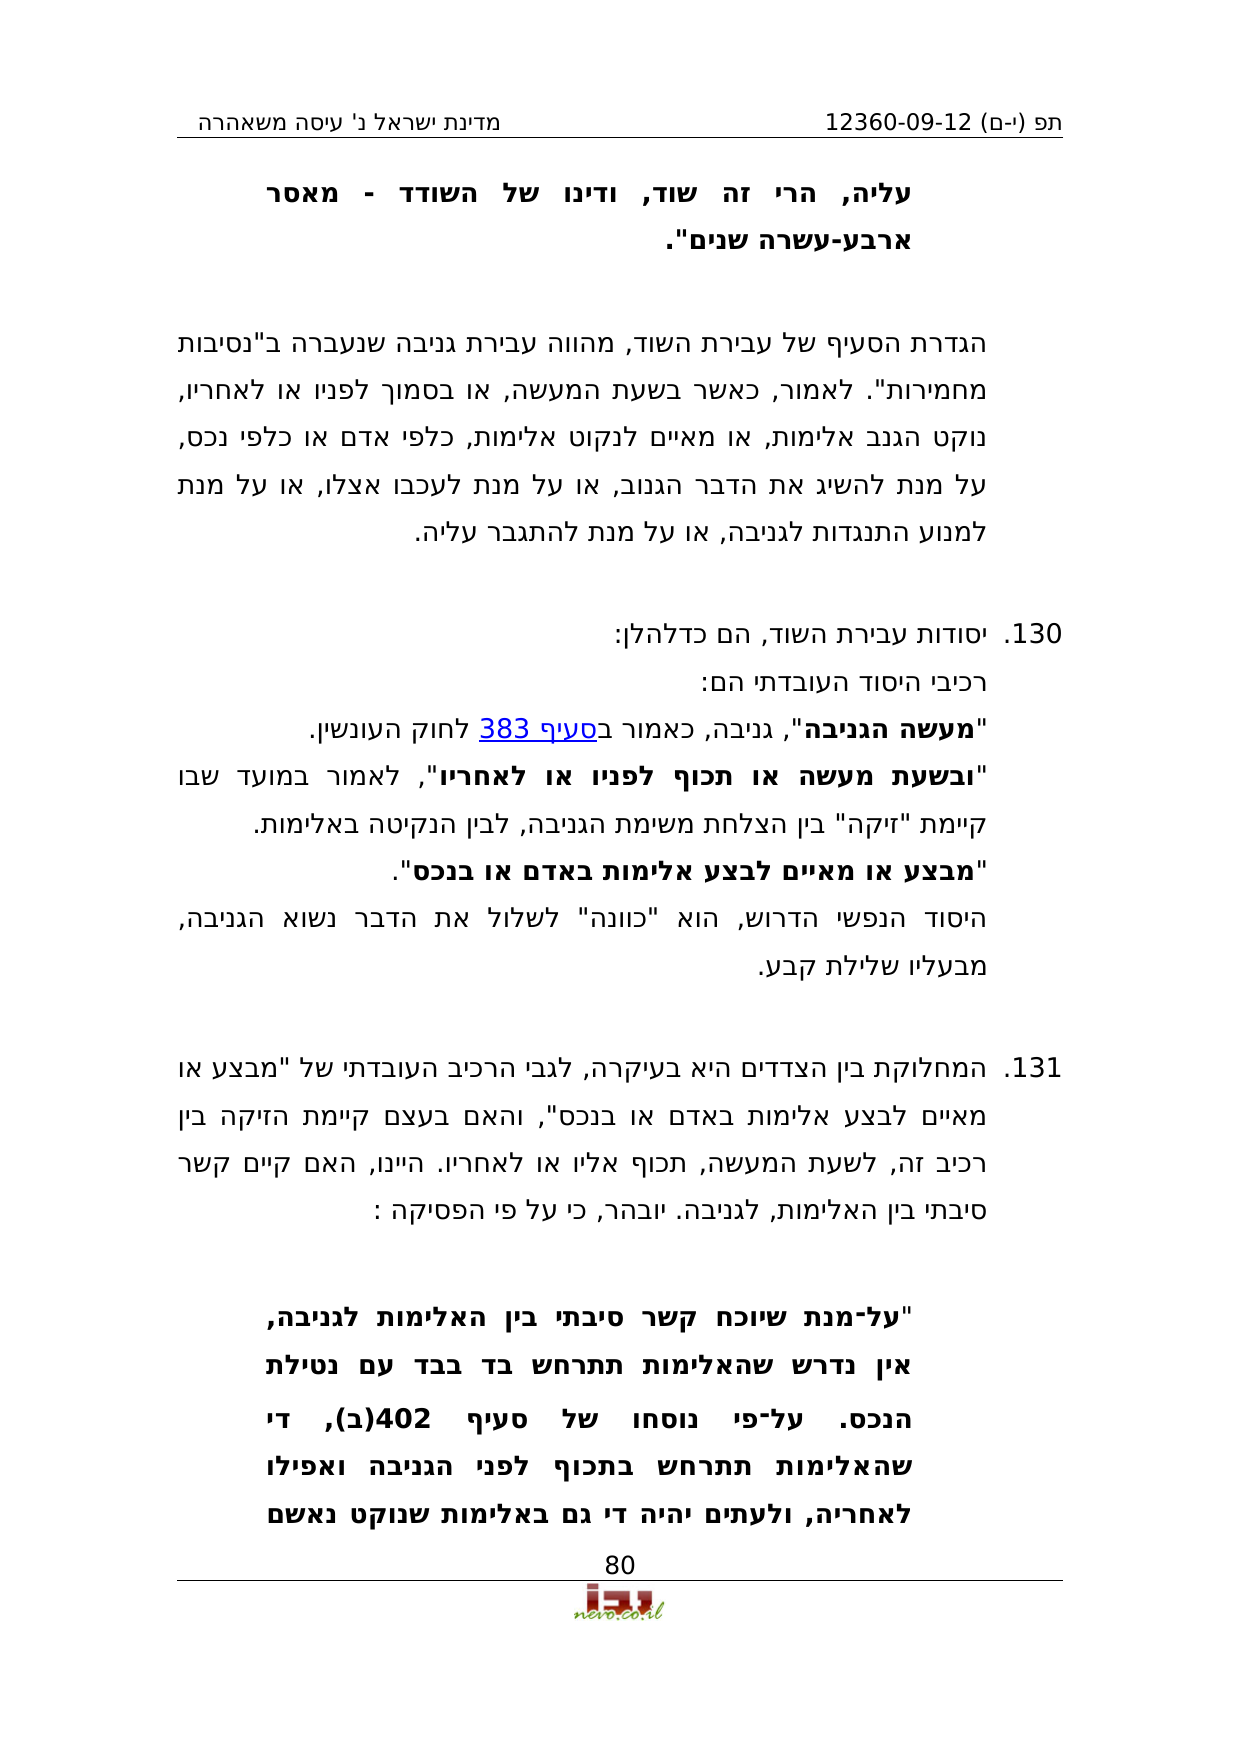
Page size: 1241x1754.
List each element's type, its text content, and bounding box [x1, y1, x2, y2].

text "ובשעת מעשה או תכוף לפניו או לאחריו", לאמור במועד שבו קיימת "זיקה" בין הצלחת משימת הגניבה, לבין הנקיטה באלימות. [177, 761, 988, 839]
text "מעשה הגניבה", גניבה, כאמור בסעיף 383 לחוק העונשין. [177, 713, 1063, 745]
text "מבצע או מאיים לבצע אלימות באדם או בנכס". [177, 855, 1063, 887]
picture [574, 1583, 666, 1621]
text 130. יסודות עבירת השוד, הם כדלהלן: [177, 619, 1063, 650]
text רכיבי היסוד העובדתי הם: [177, 666, 1063, 698]
text 131. המחלוקת בין הצדדים היא בעיקרה, לגבי הרכיב העובדתי של "מבצע או מאיים לבצע אלימות באדם או בנכס", והאם בעצם קיימת הזיקה בין רכיב זה, לשעת המעשה, תכוף אליו או לאחריו. היינו, האם קיים קשר סיבתי בין האלימות, לגניבה. יובהר, כי על פי הפסיקה : [177, 1052, 1063, 1226]
text הגדרת הסעיף של עבירת השוד, מהווה עבירת גניבה שנעברה ב"נסיבות מחמירות". לאמור, כאשר בשעת המעשה, או בסמוך לפניו או לאחריו, נוקט הגנב אלימות, או מאיים לנקוט אלימות, כלפי אדם או כלפי נכס, על מנת להשיג את הדבר הגנוב, או על מנת לעכבו אצלו, או על מנת למנוע התנגדות לגניבה, או על מנת להתגבר עליה. [177, 327, 988, 548]
text היסוד הנפשי הדרוש, הוא "כוונה" לשלול את הדבר נשוא הגניבה, מבעליו שלילת קבע. [177, 903, 988, 981]
